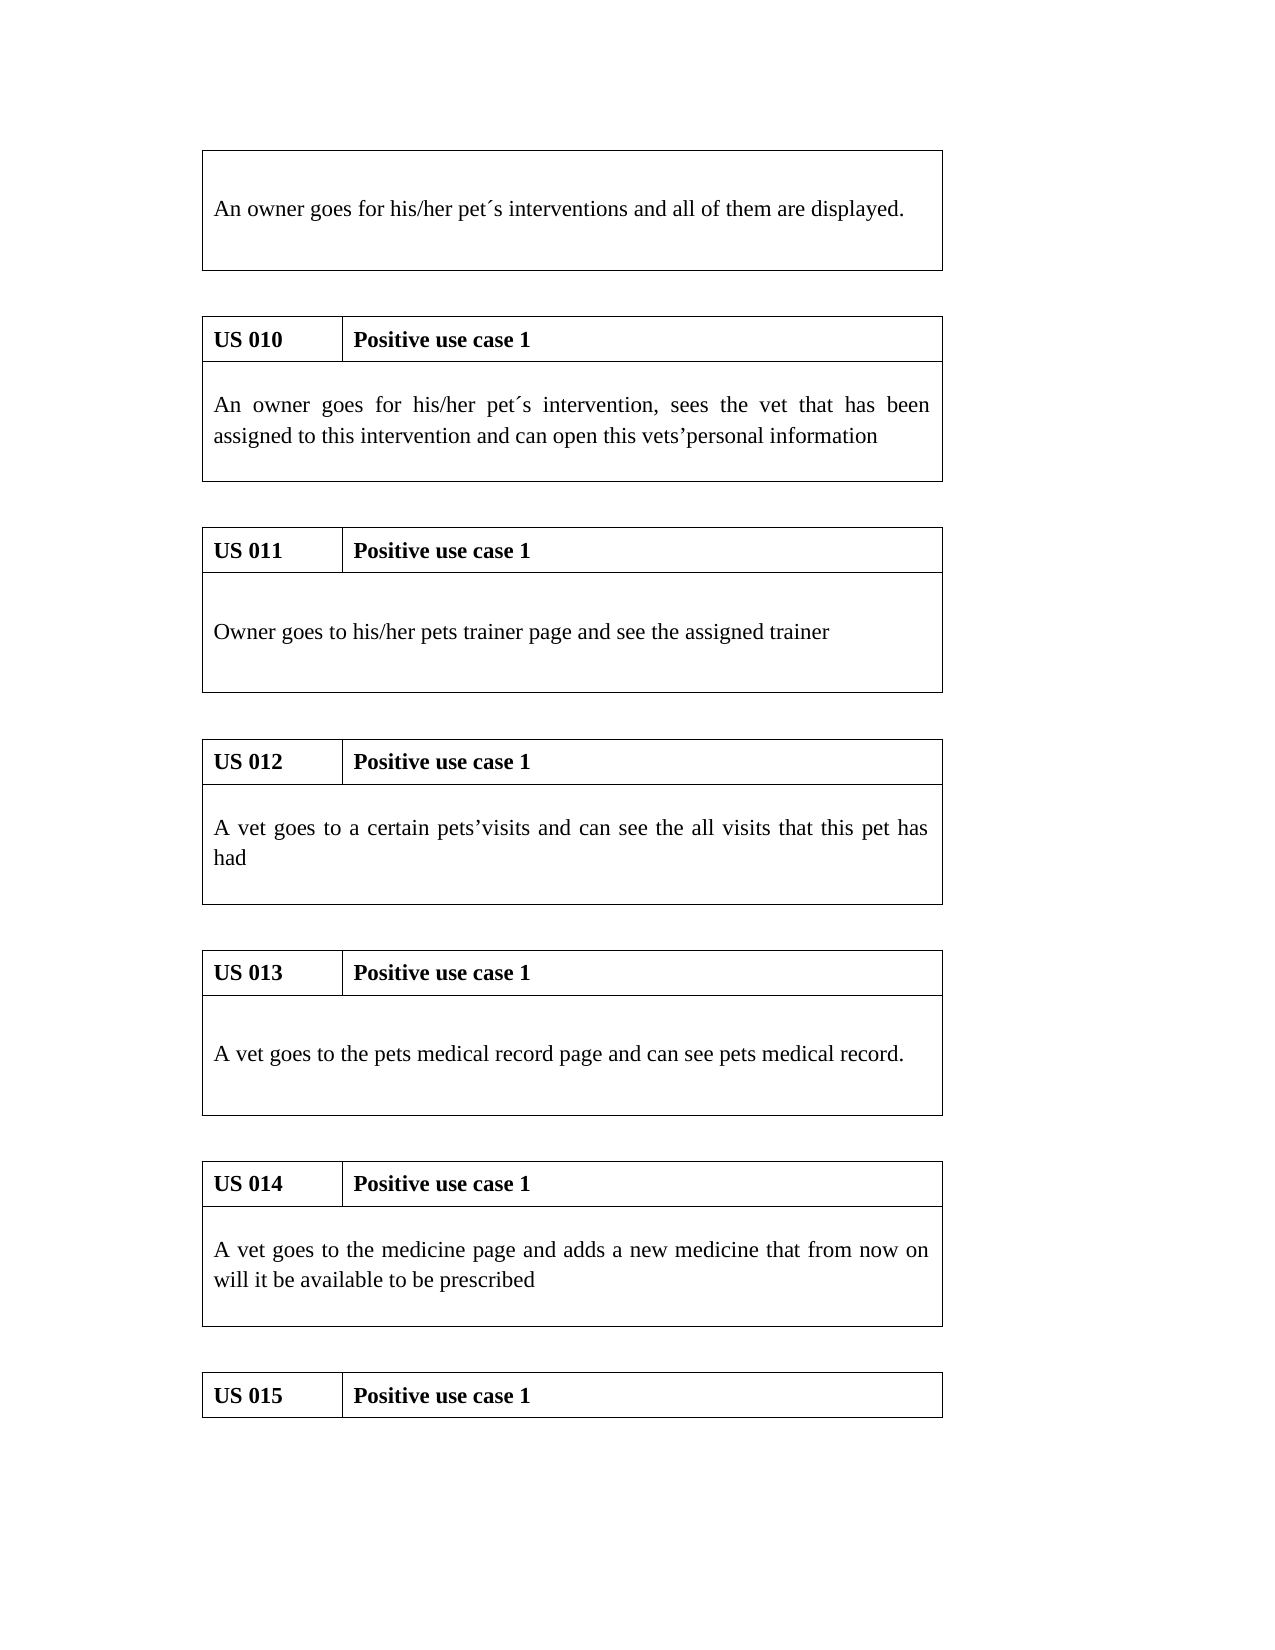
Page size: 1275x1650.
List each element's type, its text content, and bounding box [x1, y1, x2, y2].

table_header US 014 [203, 1162, 342, 1206]
table_header Positive use case 1 [343, 1373, 942, 1417]
table_cell A vet goes to the pets medical record page and can see pets medical record. [203, 996, 942, 1114]
table_header Positive use case 1 [343, 528, 942, 572]
table_header Positive use case 1 [343, 1162, 942, 1206]
table_header US 010 [203, 317, 342, 361]
table_header Positive use case 1 [343, 951, 942, 994]
table_header US 012 [203, 740, 342, 783]
table_cell A vet goes to the medicine page and adds a new medicine that from now on will it be available to be prescribed [203, 1207, 942, 1326]
table_cell Owner goes to his/her pets trainer page and see the assigned trainer [203, 573, 942, 692]
table_header US 011 [203, 528, 342, 572]
table_cell A vet goes to a certain pets’visits and can see the all visits that this pet has had [203, 785, 942, 903]
table_header Positive use case 1 [343, 740, 942, 783]
table_header US 013 [203, 951, 342, 994]
table_header Positive use case 1 [343, 317, 942, 361]
table_header US 015 [203, 1373, 342, 1417]
table_cell An owner goes for his/her pet´s intervention, sees the vet that has been assigned to this intervention and can open this vets’personal information [203, 362, 942, 481]
table_cell An owner goes for his/her pet´s interventions and all of them are displayed. [203, 151, 942, 270]
